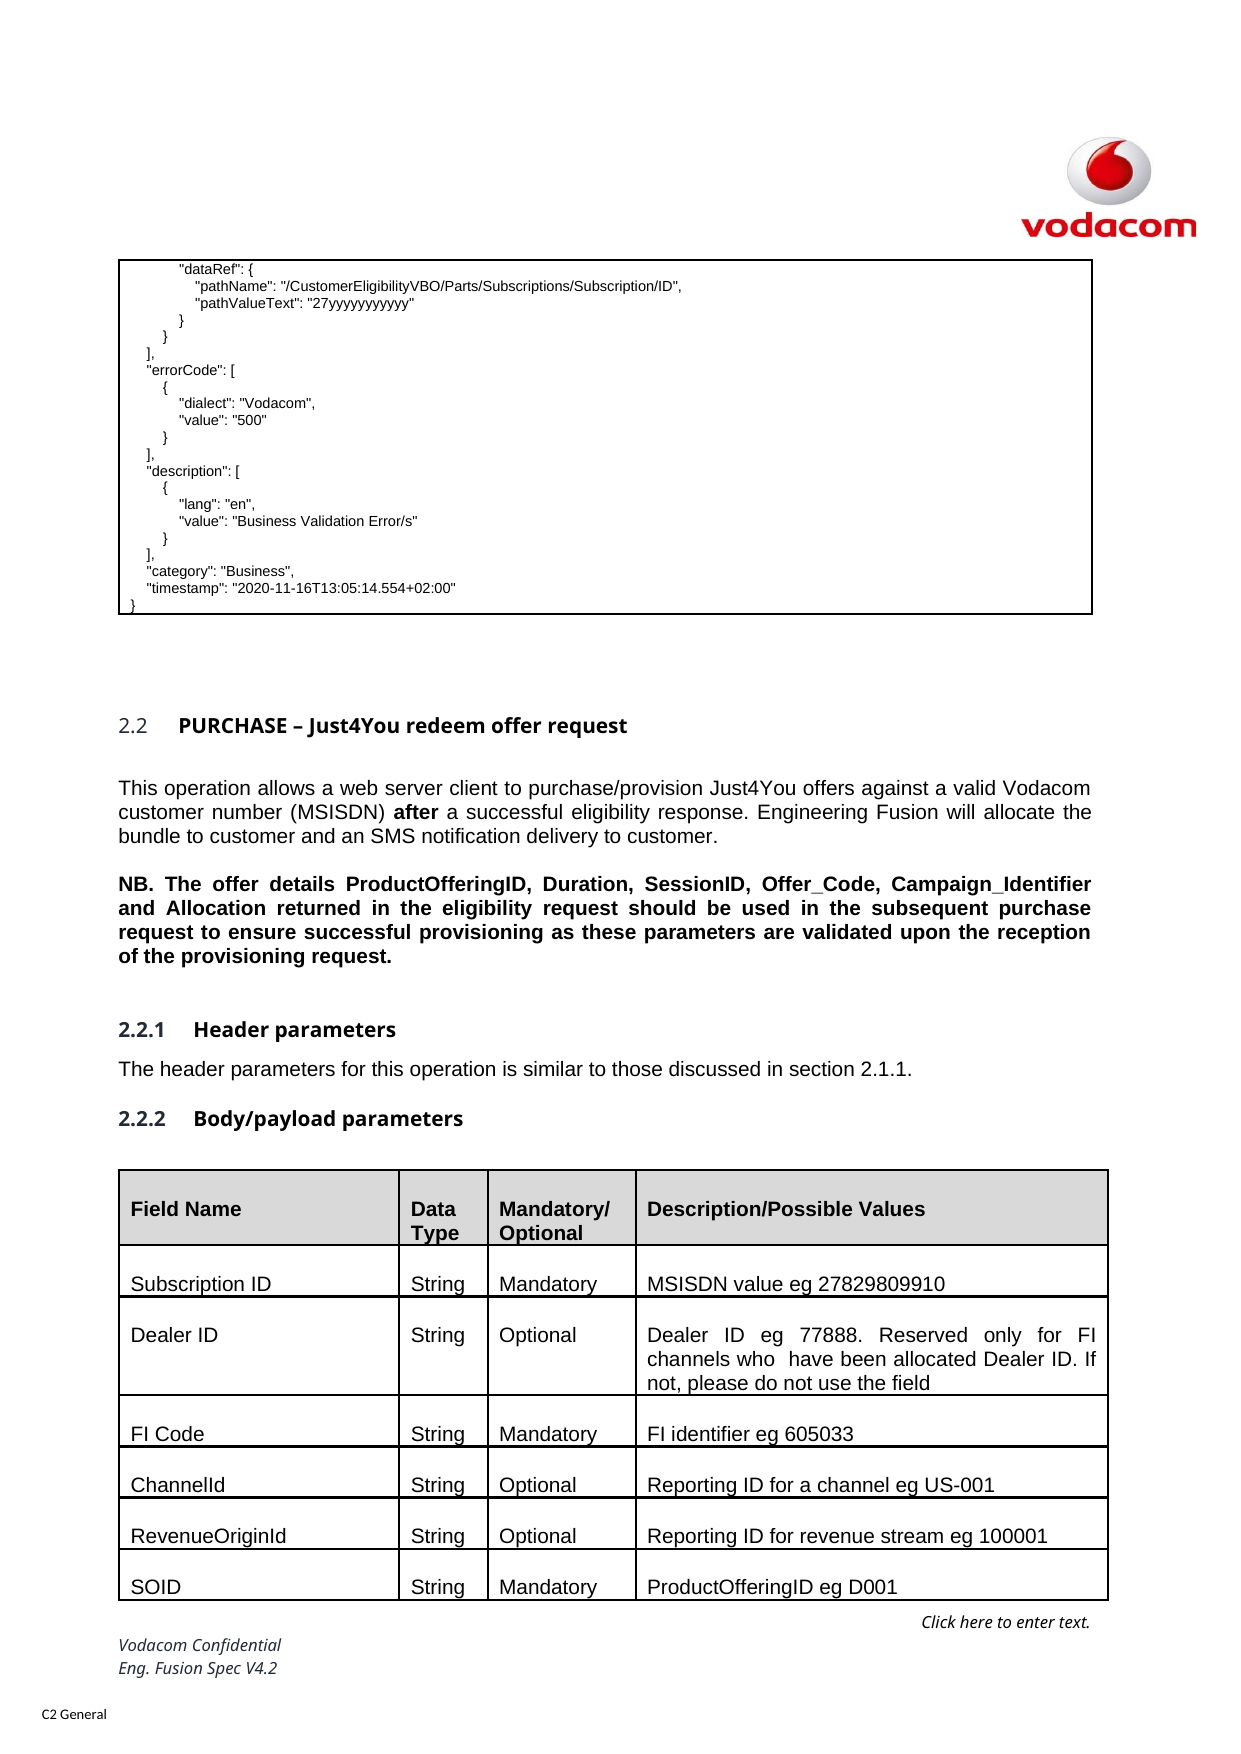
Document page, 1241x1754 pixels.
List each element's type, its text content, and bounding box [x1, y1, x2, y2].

table_cell String [400, 1396, 487, 1445]
table_cell String [400, 1499, 487, 1547]
table_cell Mandatory [489, 1246, 635, 1295]
text NB. The offer details ProductOfferingID, Duration, SessionID, Offer_Code, Campaign_Identifier and Allocation returned in the eligibility request should be used in the subsequent purchase request to ensure successful provisioning as these parameters are validated upon the reception of the provisioning request. [118, 872, 1092, 968]
table_cell String [400, 1298, 487, 1394]
table_cell FI Code [120, 1396, 398, 1445]
table_cell Optional [489, 1448, 635, 1496]
table_header Description/Possible Values [637, 1171, 1107, 1244]
table_cell Dealer ID eg 77888. Reserved only for FI channels who have been allocated Dealer ID. If not, please do not use the field [637, 1298, 1107, 1394]
table_cell Optional [489, 1499, 635, 1547]
text The header parameters for this operation is similar to those discussed in section 2.1.1. [118, 1056, 1092, 1080]
table_cell Reporting ID for revenue stream eg 100001 [637, 1499, 1107, 1547]
table_cell Subscription ID [120, 1246, 398, 1295]
table_cell ProductOfferingID eg D001 [637, 1550, 1107, 1598]
text This operation allows a web server client to purchase/provision Just4You offers against a valid Vodacom customer number (MSISDN) after a successful eligibility response. Engineering Fusion will allocate the bundle to customer and an SMS notification delivery to customer. [118, 776, 1092, 848]
table_cell String [400, 1550, 487, 1598]
table_cell Optional [489, 1298, 635, 1394]
table_header Data Type [400, 1171, 487, 1244]
table_cell String [400, 1448, 487, 1496]
table_cell Reporting ID for a channel eg US-001 [637, 1448, 1107, 1496]
table_cell Mandatory [489, 1550, 635, 1598]
subtitle Body/payload parameters [118, 1104, 1092, 1133]
table_header Field Name [120, 1171, 398, 1244]
table_cell FI identifier eg 605033 [637, 1396, 1107, 1445]
table_cell ChannelId [120, 1448, 398, 1496]
table_cell SOID [120, 1550, 398, 1598]
table_cell String [400, 1246, 487, 1295]
table_header Mandatory/Optional [489, 1171, 635, 1244]
subtitle Header parameters [118, 1016, 1092, 1044]
subtitle Purchase – Just4You redeem offer request [118, 711, 1092, 739]
table_cell Dealer ID [120, 1298, 398, 1394]
table_cell RevenueOriginId [120, 1499, 398, 1547]
picture [1021, 136, 1197, 237]
table_cell MSISDN value eg 27829809910 [637, 1246, 1107, 1295]
table_cell Mandatory [489, 1396, 635, 1445]
